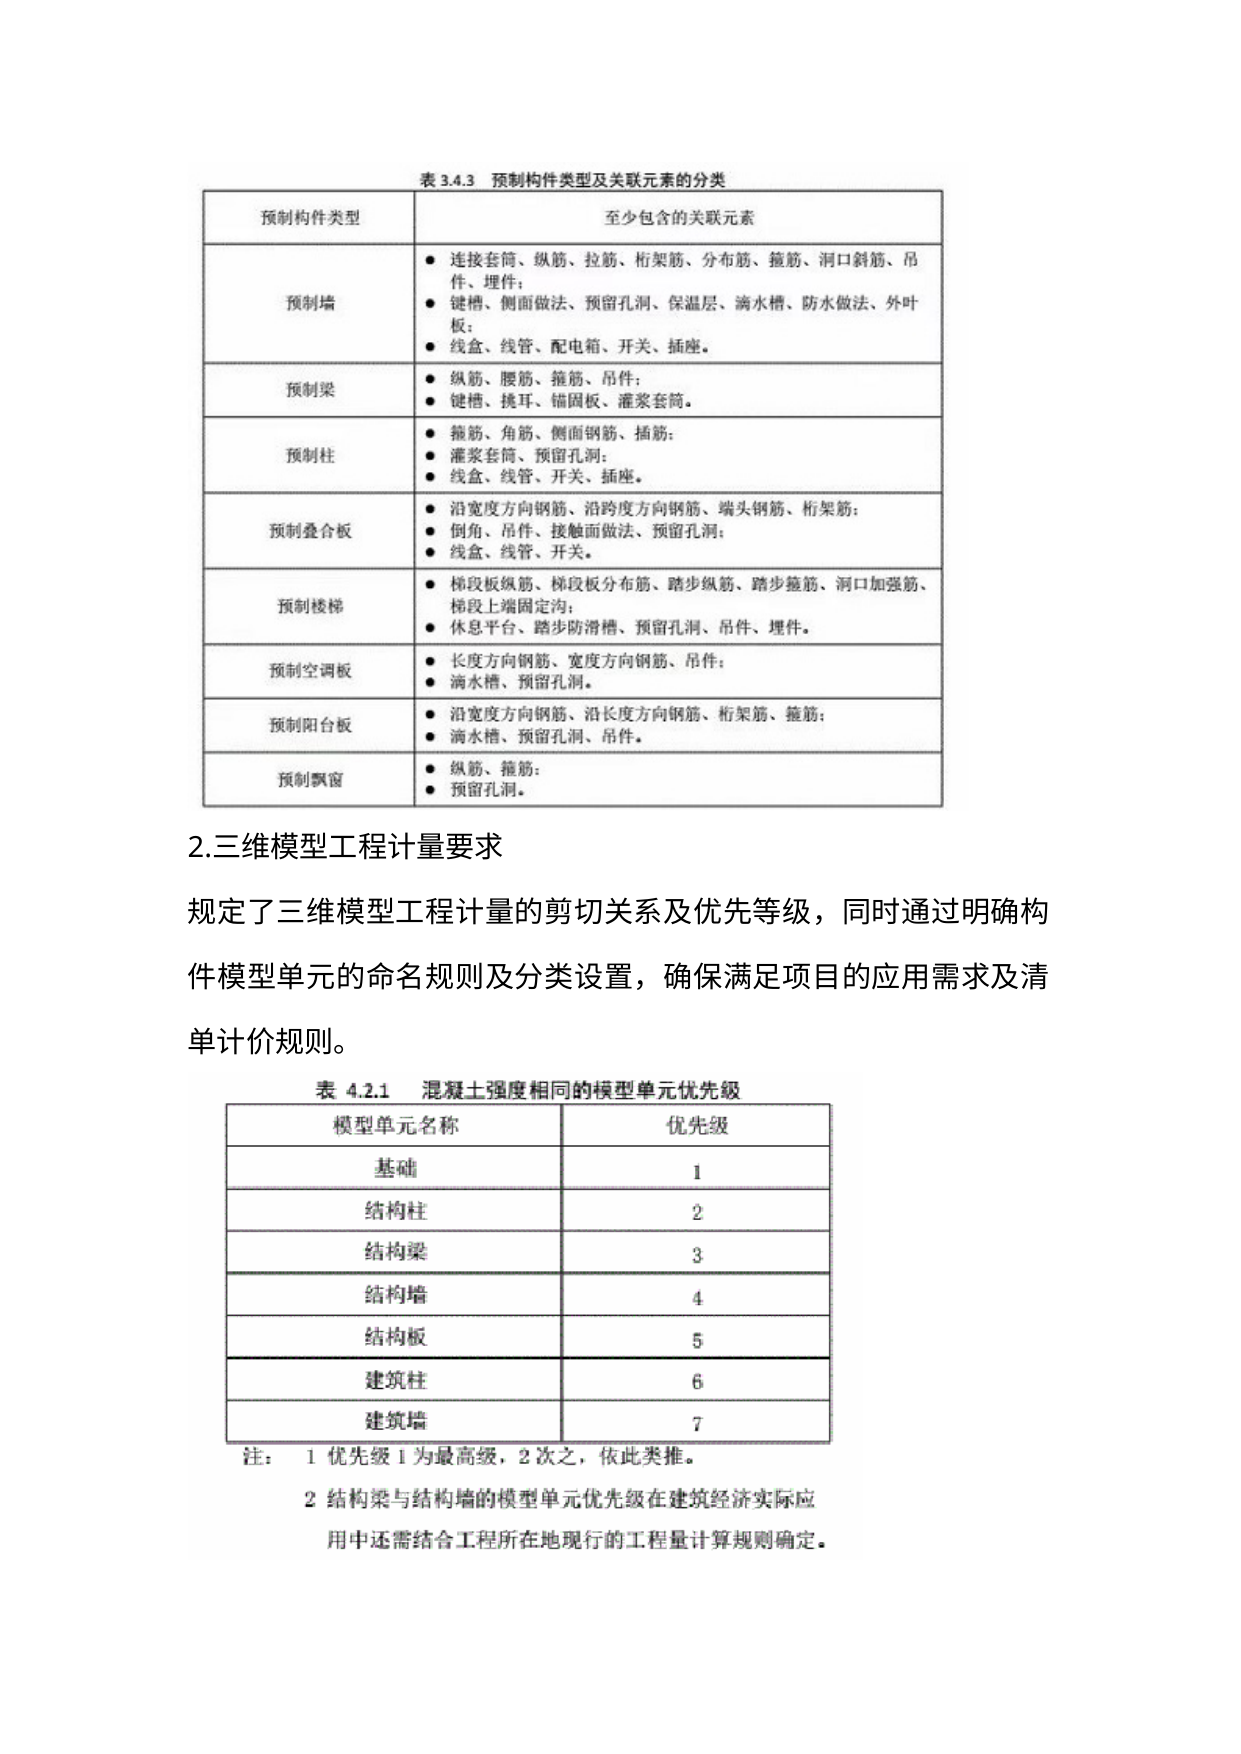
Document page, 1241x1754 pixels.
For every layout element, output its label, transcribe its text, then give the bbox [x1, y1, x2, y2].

text 规定了三维模型工程计量的剪切关系及优先等级，同时通过明确构件模型单元的命名规则及分类设置，确保满足项目的应用需求及清单计价规则。 [187, 877, 1053, 1072]
picture [187, 1072, 863, 1560]
picture [187, 162, 969, 811]
text 2.三维模型工程计量要求 [187, 812, 1053, 877]
